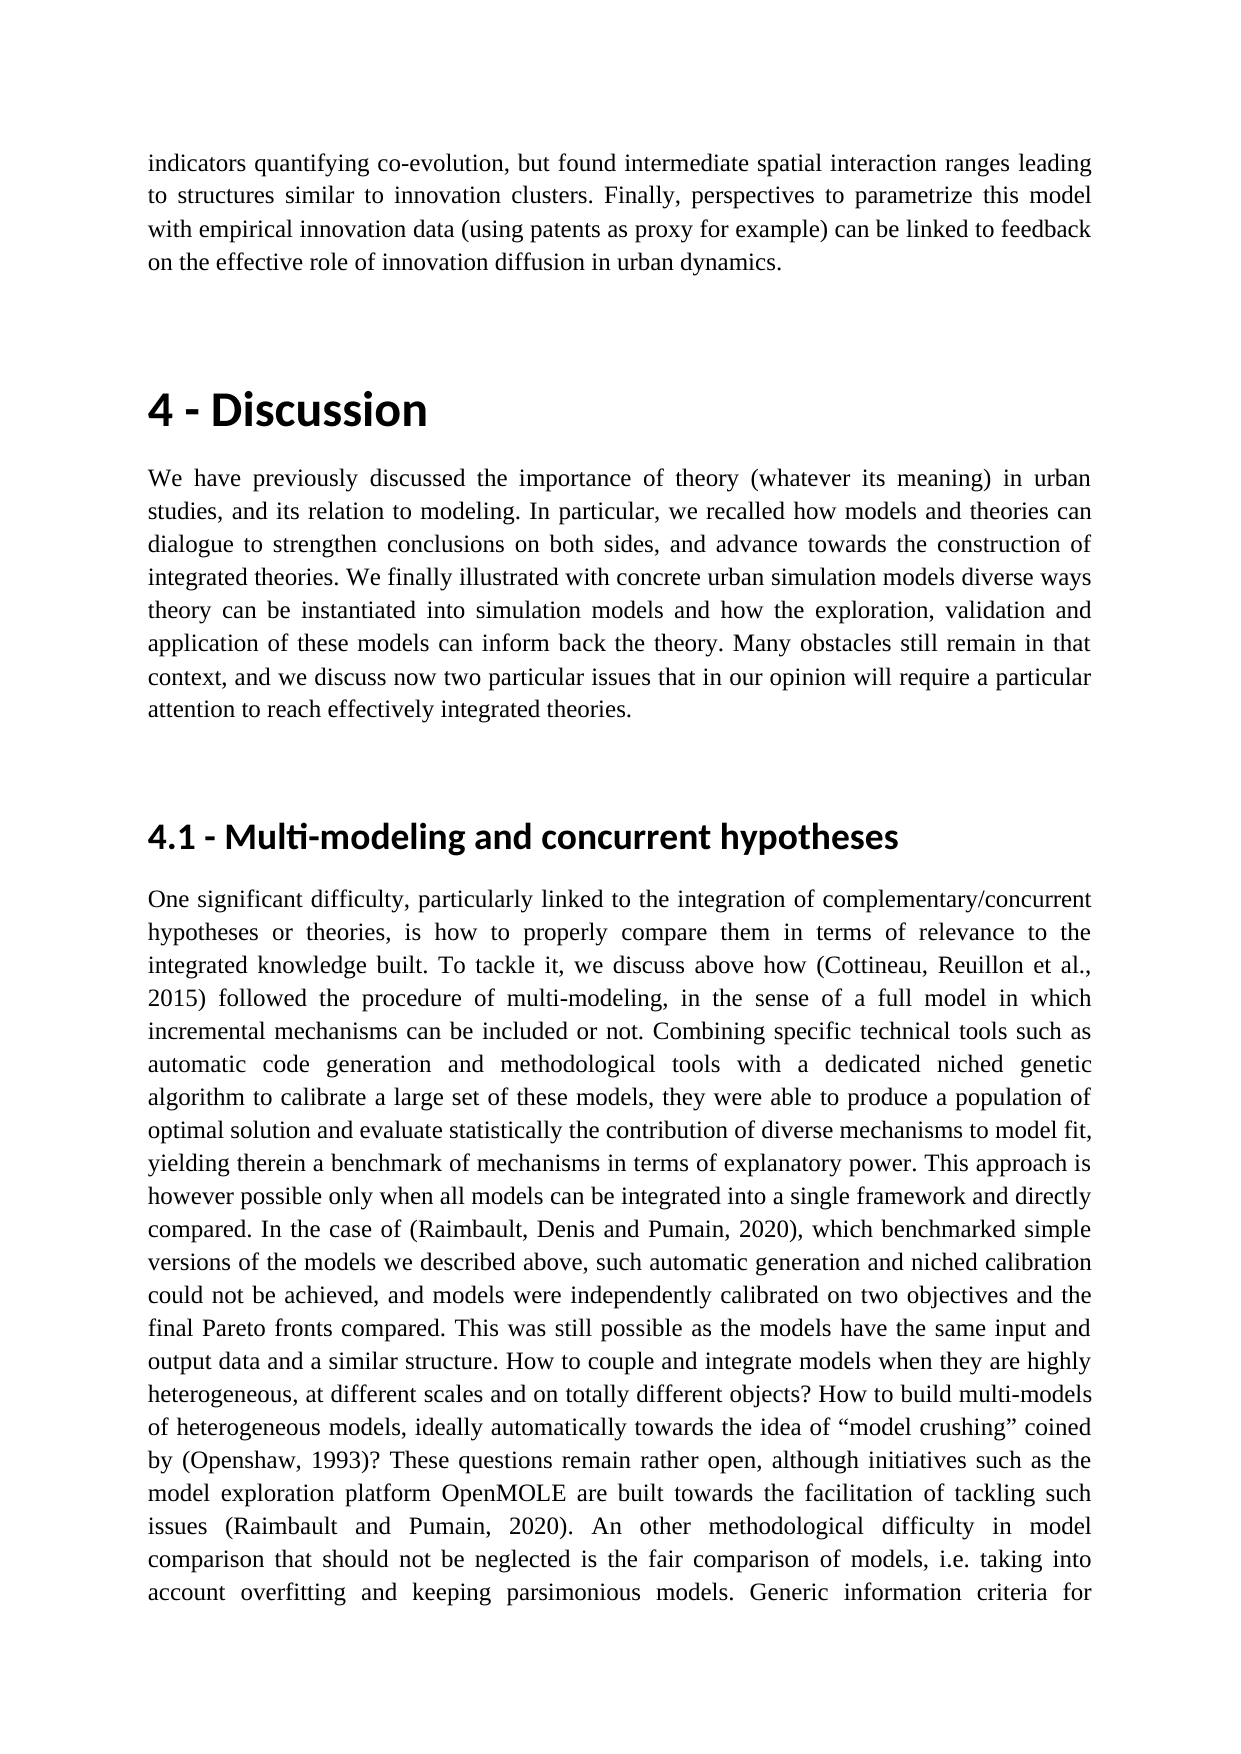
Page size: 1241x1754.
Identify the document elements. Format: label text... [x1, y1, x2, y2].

text We have previously discussed the importance of theory (whatever its meaning) in urban studies, and its relation to modeling. In particular, we recalled how models and theories can dialogue to strengthen conclusions on both sides, and advance towards the construction of integrated theories. We finally illustrated with concrete urban simulation models diverse ways theory can be instantiated into simulation models and how the exploration, validation and application of these models can inform back the theory. Many obstacles still remain in that context, and we discuss now two particular issues that in our opinion will require a particular attention to reach effectively integrated theories. [148, 463, 1093, 723]
subtitle 4 - Discussion [148, 377, 1093, 438]
subtitle 4.1 - Multi-modeling and concurrent hypotheses [148, 813, 1093, 859]
